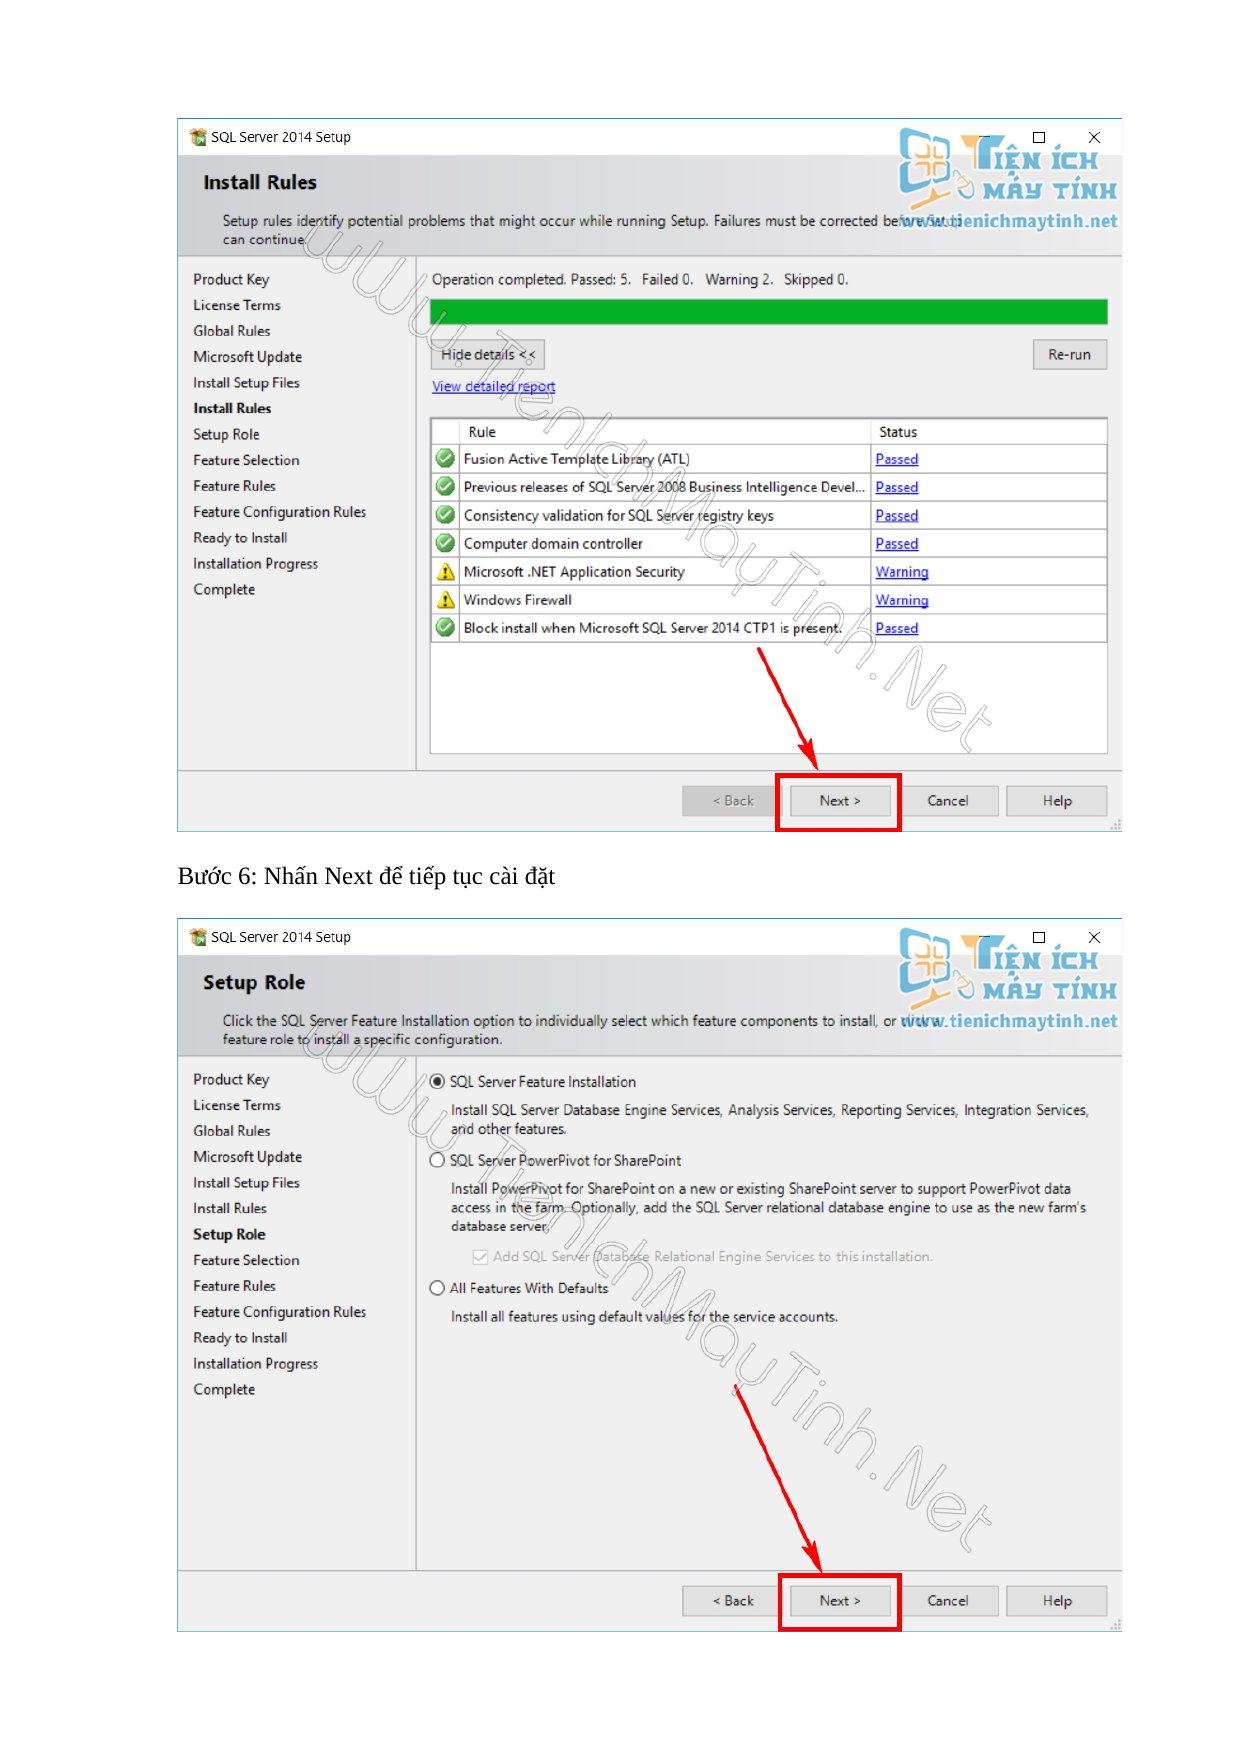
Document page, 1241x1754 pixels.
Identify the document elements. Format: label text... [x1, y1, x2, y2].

picture [177, 918, 1123, 1632]
text Bước 6: Nhấn Next để tiếp tục cài đặt [177, 861, 1122, 889]
picture [177, 118, 1123, 832]
